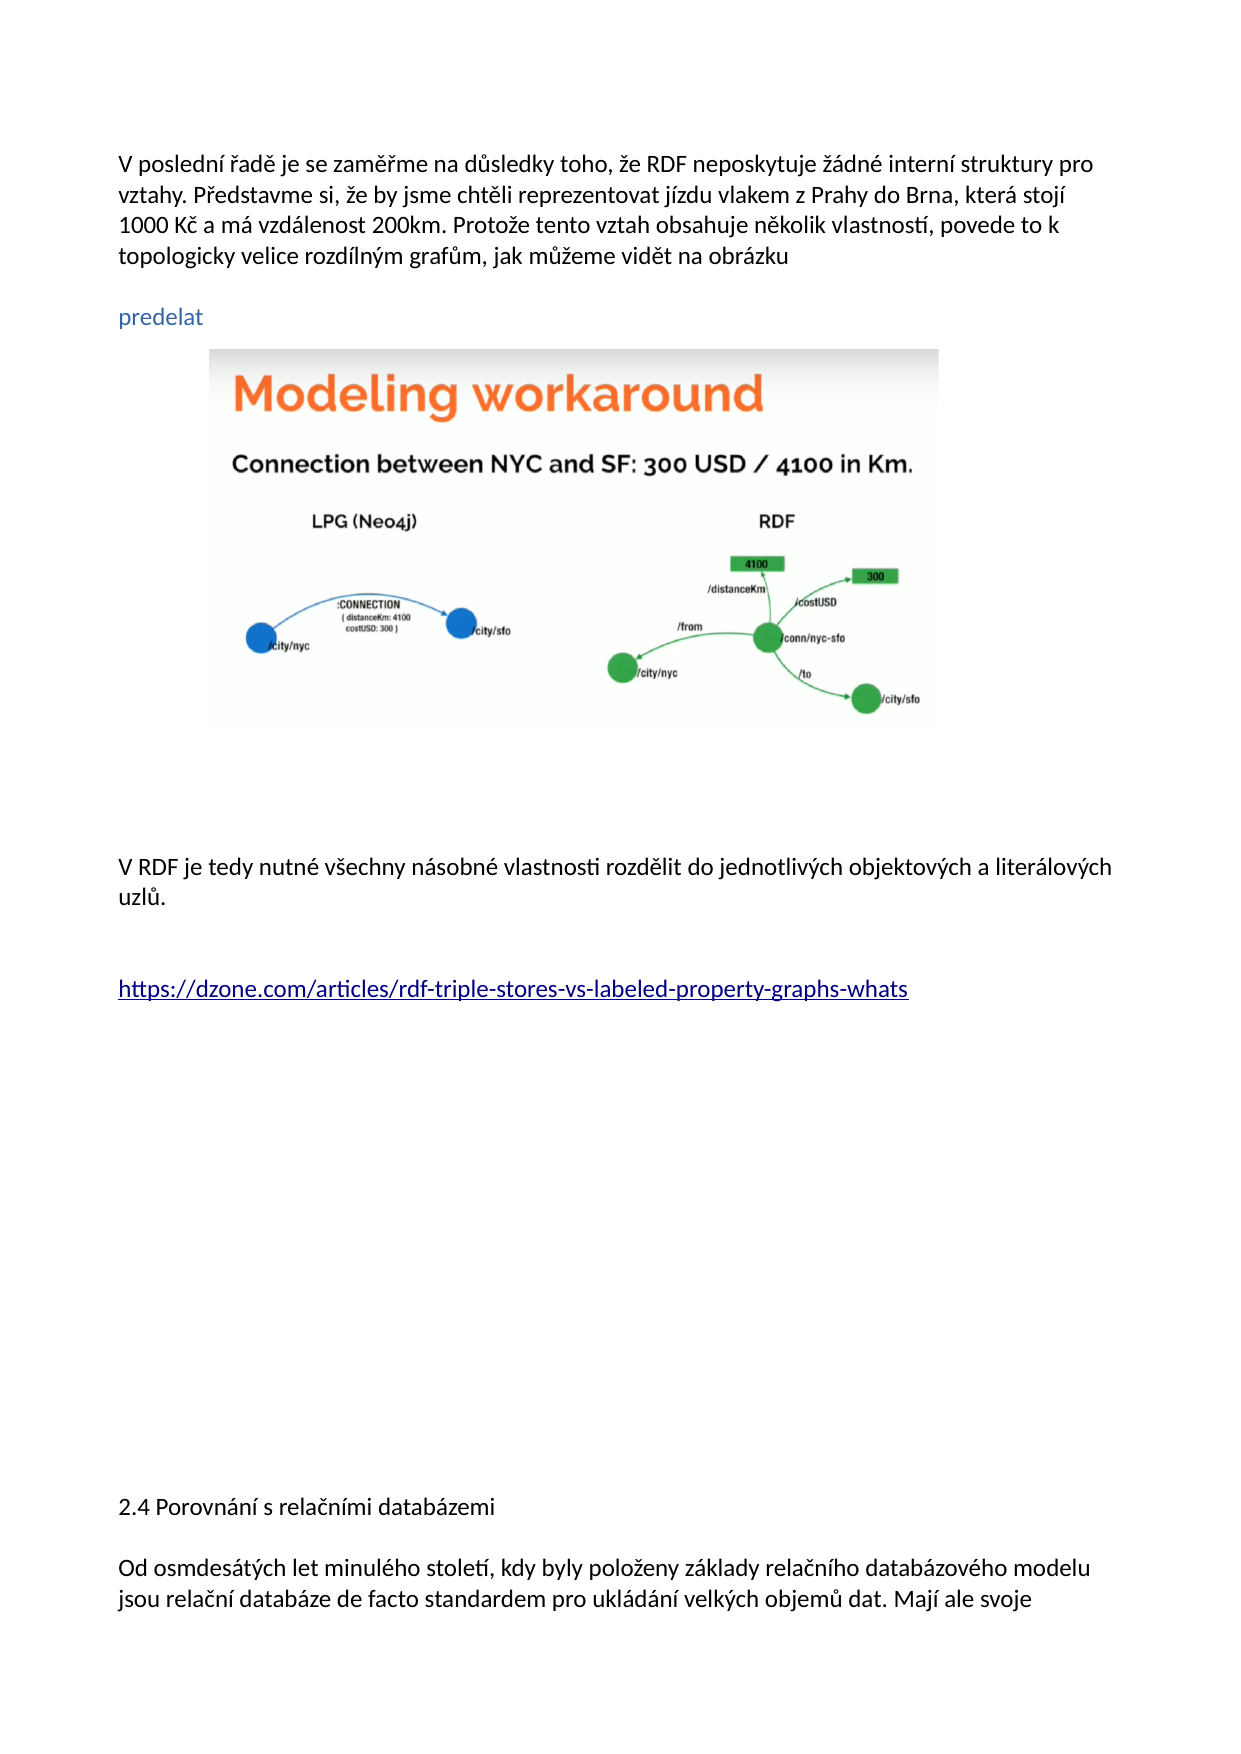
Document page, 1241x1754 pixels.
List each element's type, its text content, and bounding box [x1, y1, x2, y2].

text https://dzone.com/articles/rdf-triple-stores-vs-labeled-property-graphs-whats [118, 973, 1122, 1003]
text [118, 1553, 1122, 1614]
text 2.4 Porovnání s relačními databázemi [118, 1492, 1122, 1522]
text V poslední řadě je se zaměřme na důsledky toho, že RDF neposkytuje žádné interní struktury pro vztahy. Představme si, že by jsme chtěli reprezentovat jízdu vlakem z Prahy do Brna, která stojí 1000 Kč a má vzdálenost 200km. Protože tento vztah obsahuje několik vlastností, povede to k topologicky velice rozdílným grafům, jak můžeme vidět na obrázku [118, 149, 1122, 271]
text predelat [118, 301, 1122, 332]
picture [209, 349, 939, 727]
text V RDF je tedy nutné všechny násobné vlastnosti rozdělit do jednotlivých objektových a literálových uzlů. [118, 851, 1122, 912]
